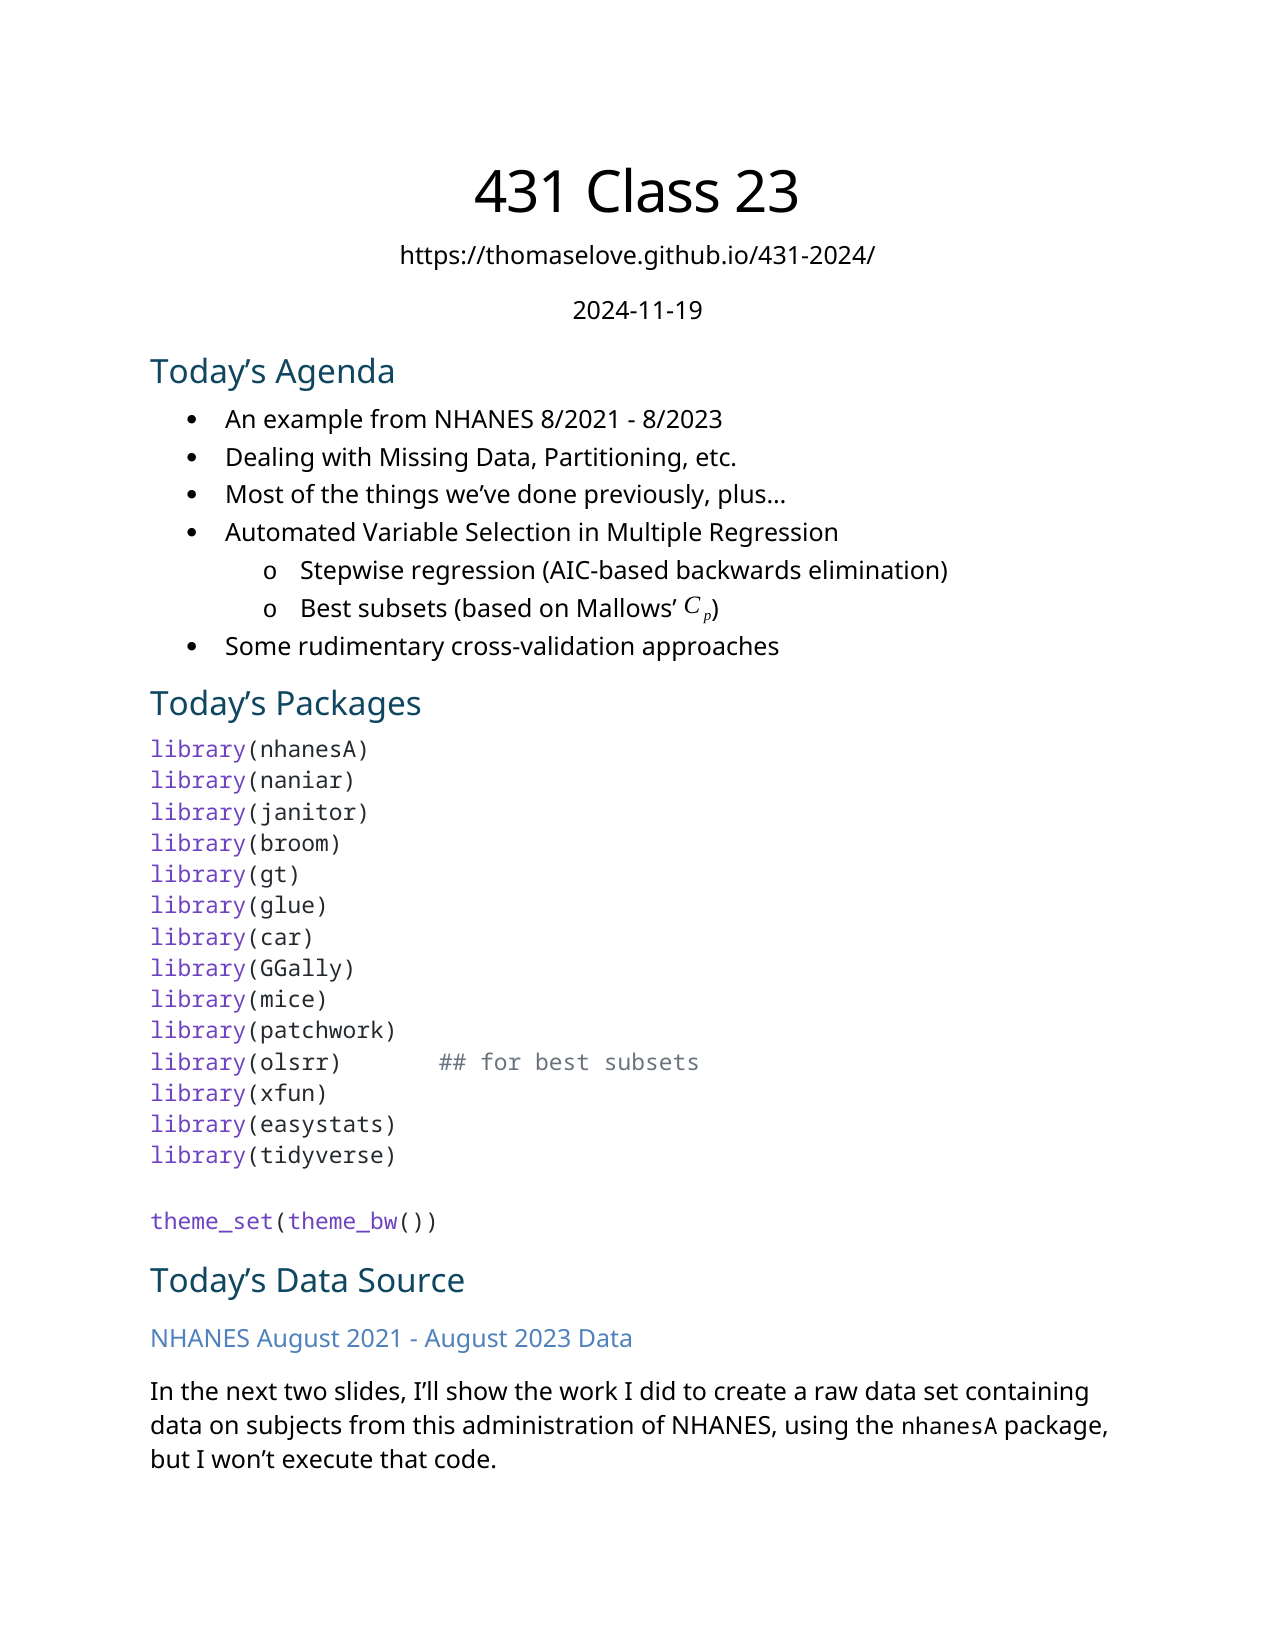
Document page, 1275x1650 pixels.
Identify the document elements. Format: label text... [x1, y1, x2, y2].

list Most of the things we’ve done previously, plus… [187, 477, 1125, 511]
subtitle Today’s Data Source [150, 1257, 1125, 1302]
list Best subsets (based on Mallows’ ) [262, 591, 1125, 625]
text In the next two slides, I’ll show the work I did to create a raw data set containing data on subjects from this administration of NHANES, using the nhanesA package, but I won’t execute that code. [150, 1374, 1125, 1476]
text library(nhanesA) library(naniar) library(janitor) library(broom) library(gt) library(glue) library(car) library(GGally) library(mice) library(patchwork) library(olsrr) ## for best subsets library(xfun) library(easystats) library(tidyverse) theme_set(theme_bw()) [150, 733, 1125, 1236]
list Automated Variable Selection in Multiple Regression [187, 515, 1125, 549]
title 431 Class 23 [150, 150, 1125, 229]
text NHANES August 2021 - August 2023 Data [150, 1321, 1125, 1355]
list Some rudimentary cross-validation approaches [187, 629, 1125, 663]
text 2024-11-19 [150, 293, 1125, 327]
subtitle Today’s Agenda [150, 348, 1125, 393]
list Stepwise regression (AIC-based backwards elimination) [262, 553, 1125, 587]
list Dealing with Missing Data, Partitioning, etc. [187, 439, 1125, 473]
list An example from NHANES 8/2021 - 8/2023 [187, 401, 1125, 435]
text https://thomaselove.github.io/431-2024/ [150, 238, 1125, 272]
subtitle Today’s Packages [150, 679, 1125, 725]
